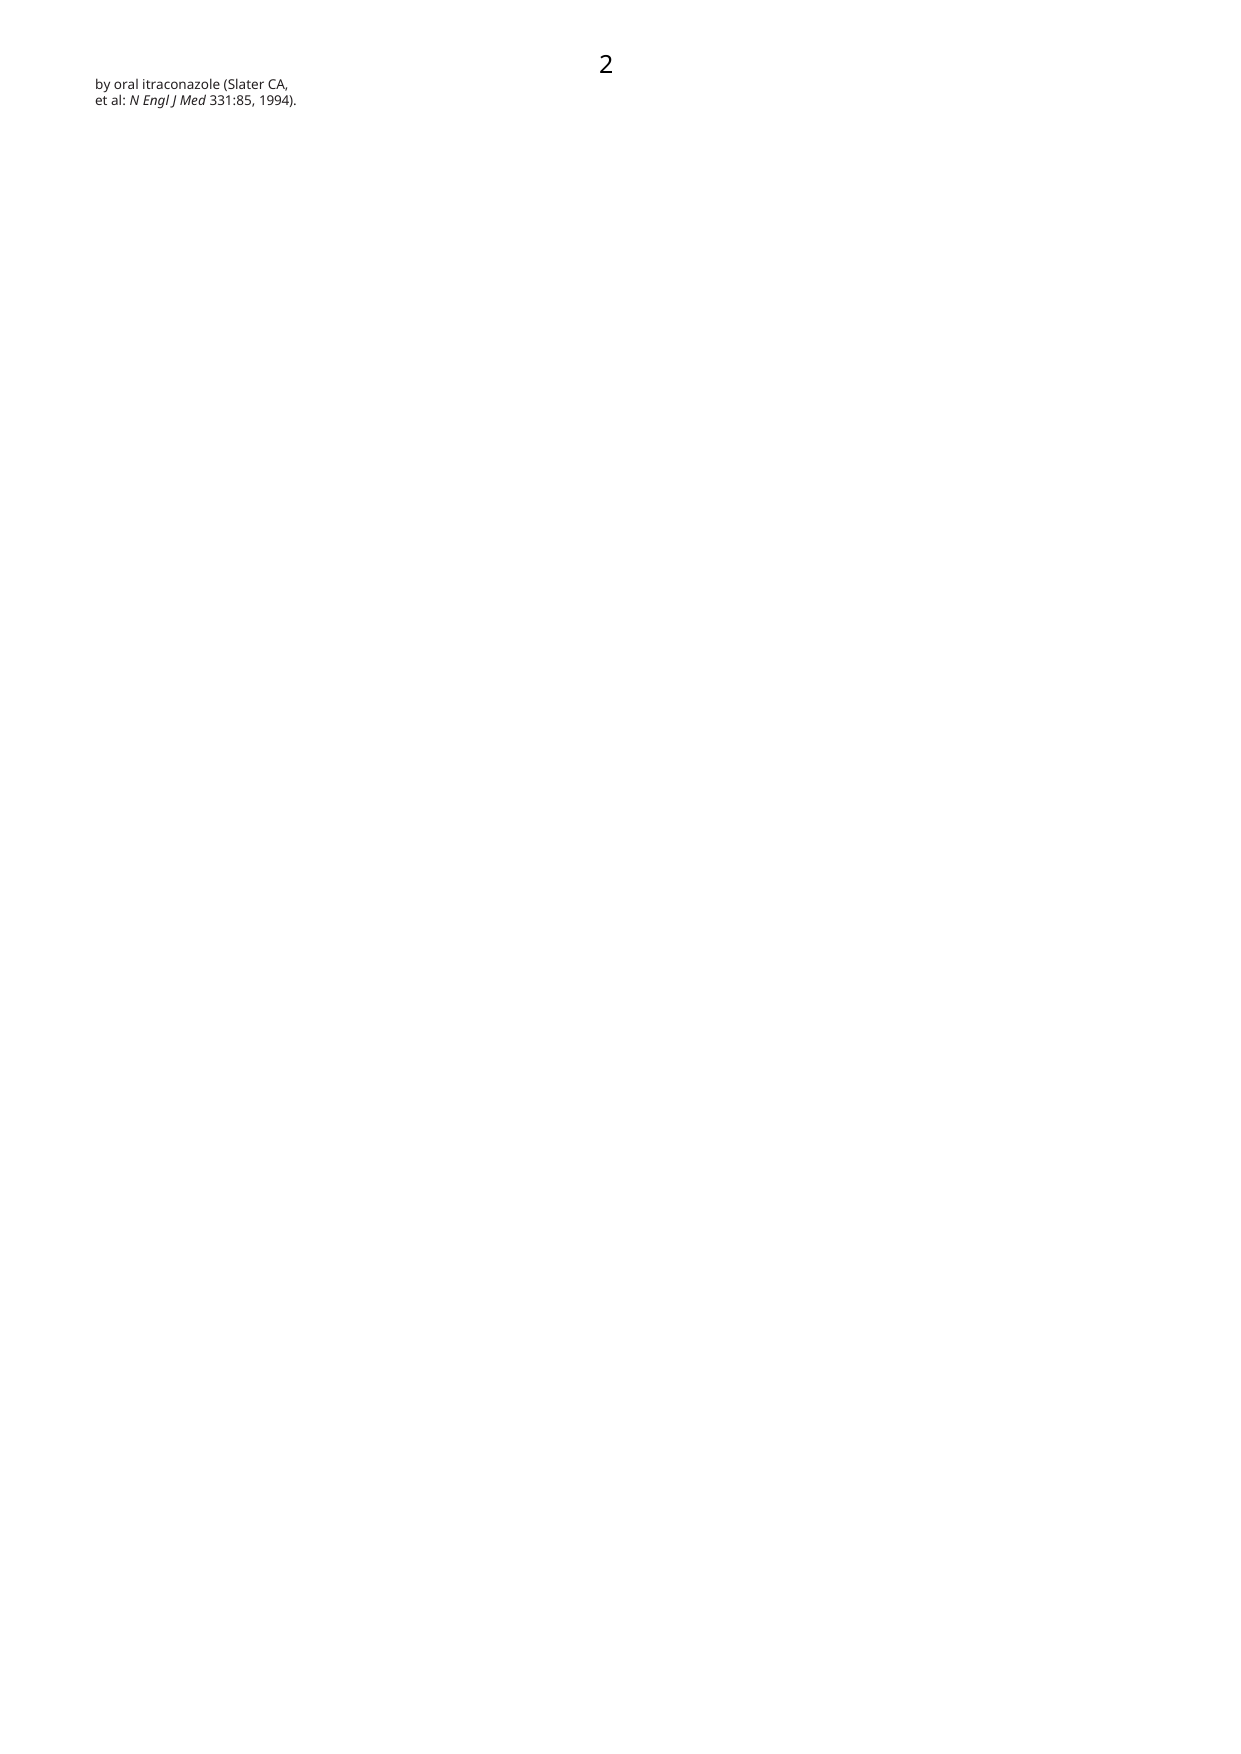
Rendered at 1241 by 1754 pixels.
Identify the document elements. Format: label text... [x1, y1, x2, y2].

text et al: N Engl J Med 331:85, 1994). [95, 93, 1181, 108]
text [95, 75, 1108, 93]
